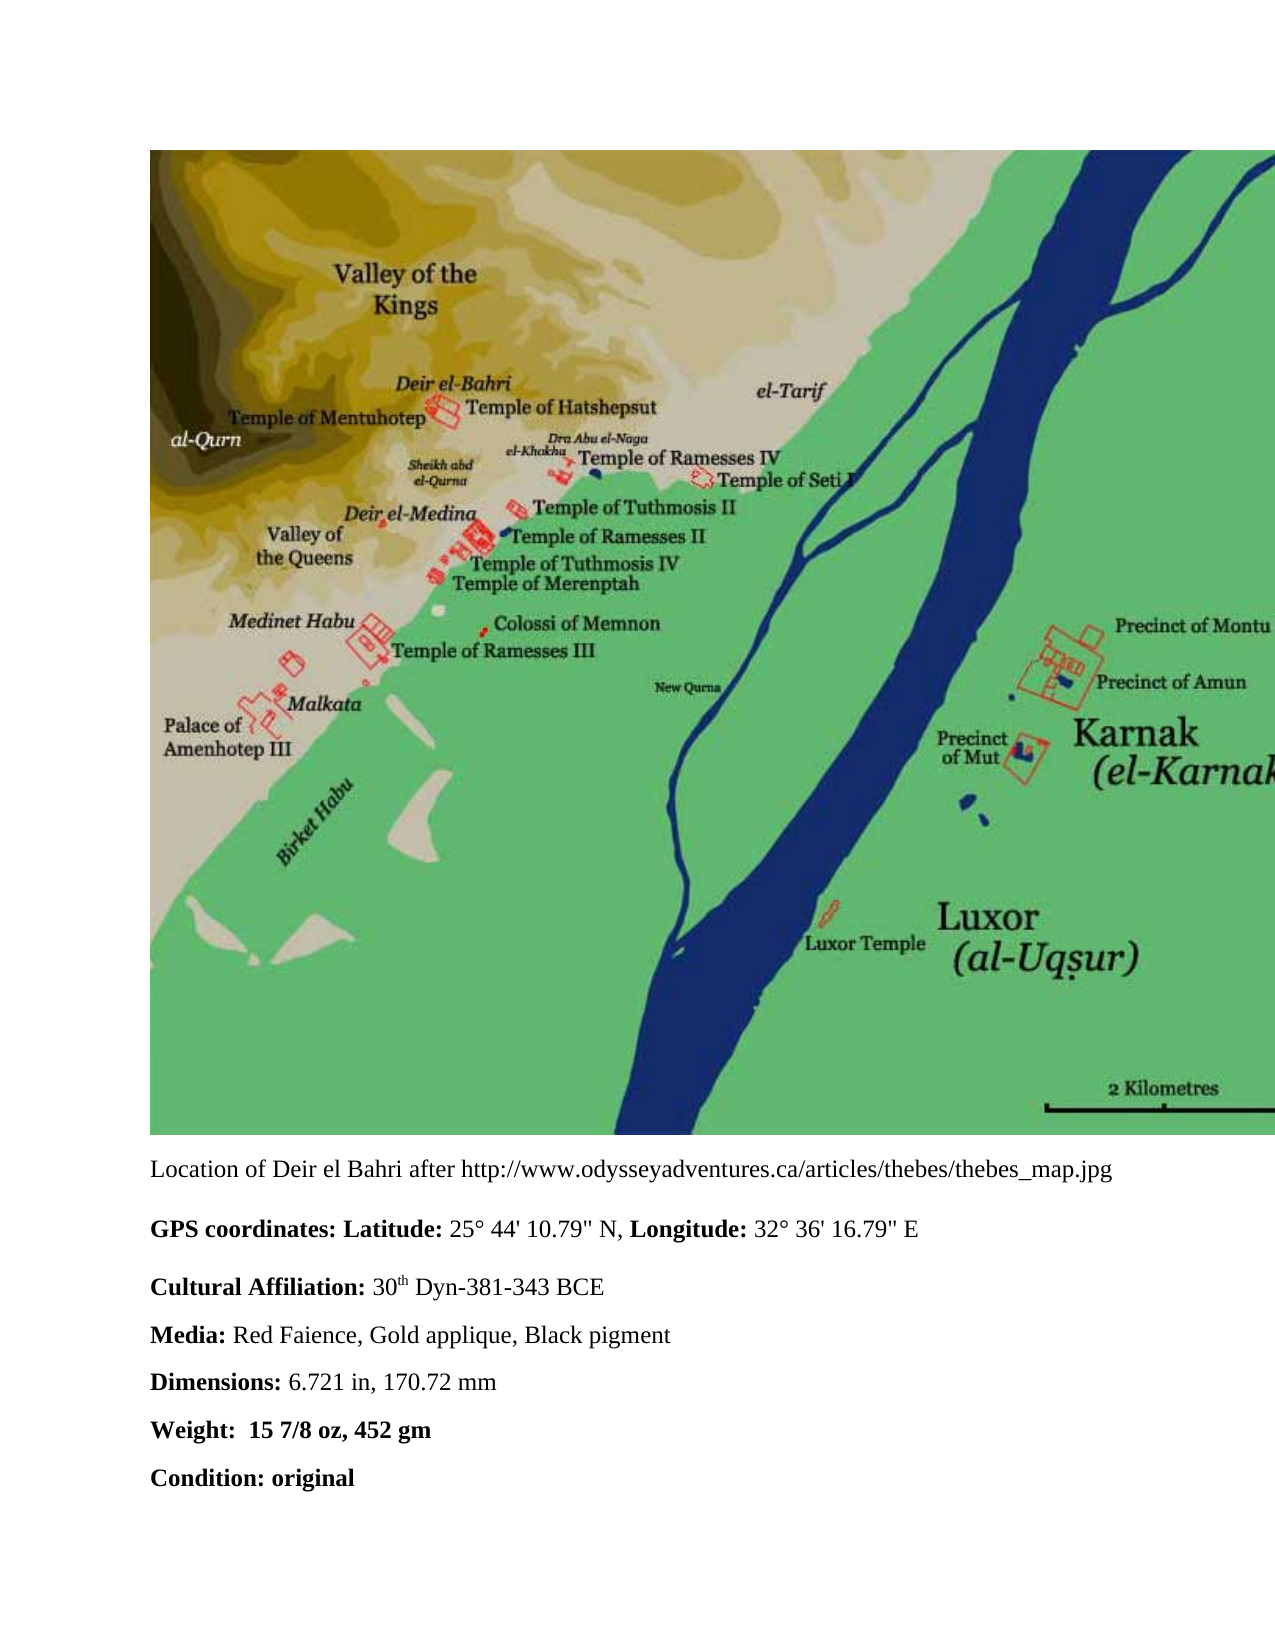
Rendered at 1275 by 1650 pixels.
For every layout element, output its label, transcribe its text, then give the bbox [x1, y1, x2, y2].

text Location of Deir el Bahri after http://www.odysseyadventures.ca/articles/thebes/thebes_map.jpg [150, 1154, 1125, 1183]
text Weight: 15 7/8 oz, 452 gm [150, 1415, 1125, 1444]
text Condition: original [150, 1463, 1125, 1492]
text Media: Red Faience, Gold applique, Black pigment [150, 1320, 1125, 1348]
text GPS coordinates: Latitude: 25° 44' 10.79" N, Longitude: 32° 36' 16.79" E [150, 1214, 1125, 1243]
text Dimensions: 6.721 in, 170.72 mm [150, 1367, 1125, 1396]
text Cultural Affiliation: 30th Dyn-381-343 BCE [150, 1272, 1125, 1301]
picture [150, 150, 1275, 1135]
